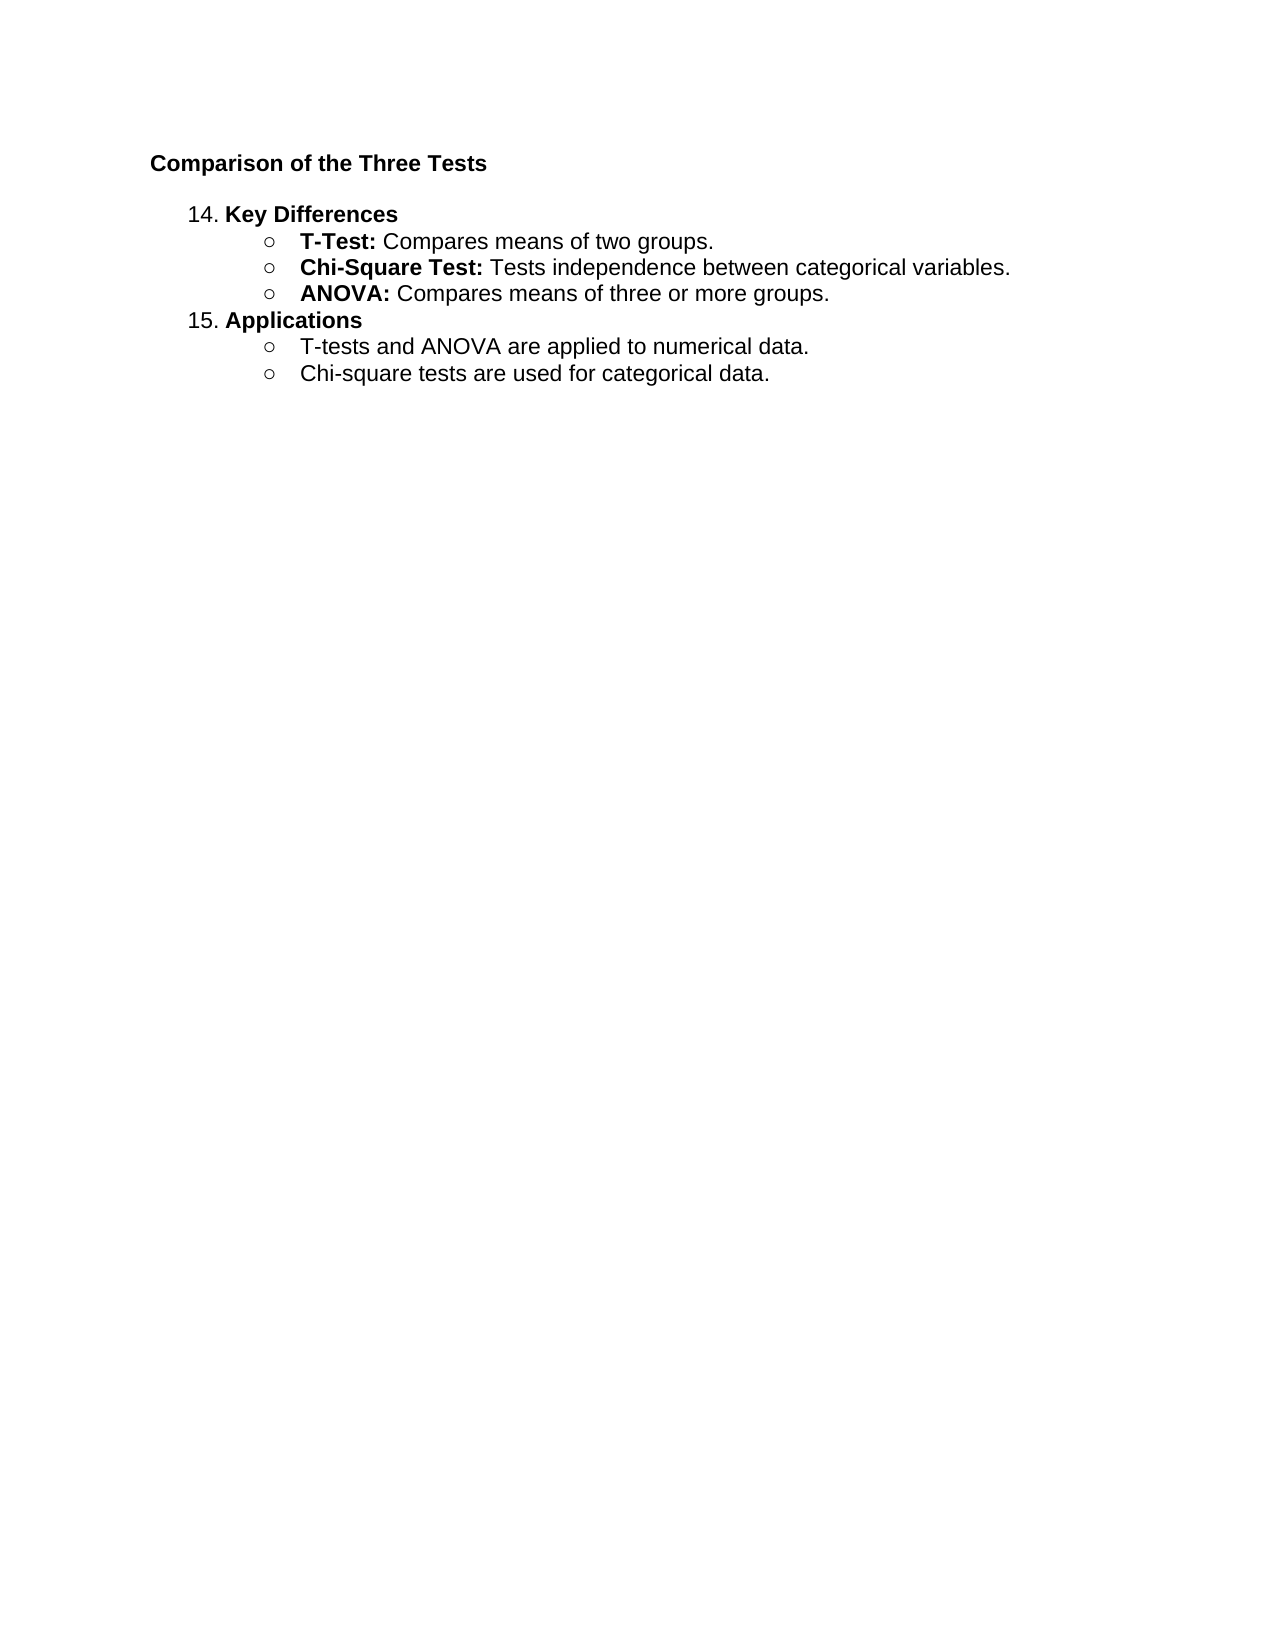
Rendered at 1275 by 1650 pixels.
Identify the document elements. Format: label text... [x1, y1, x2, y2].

list Chi-Square Test: Tests independence between categorical variables. [262, 254, 1125, 280]
list T-Test: Compares means of two groups. [262, 228, 1125, 254]
list Key Differences [187, 201, 1125, 228]
list Applications [187, 307, 1125, 333]
list T-tests and ANOVA are applied to numerical data. [262, 333, 1125, 359]
subtitle Comparison of the Three Tests [150, 150, 1125, 176]
list ANOVA: Compares means of three or more groups. [262, 280, 1125, 307]
list Chi-square tests are used for categorical data. [262, 359, 1125, 386]
